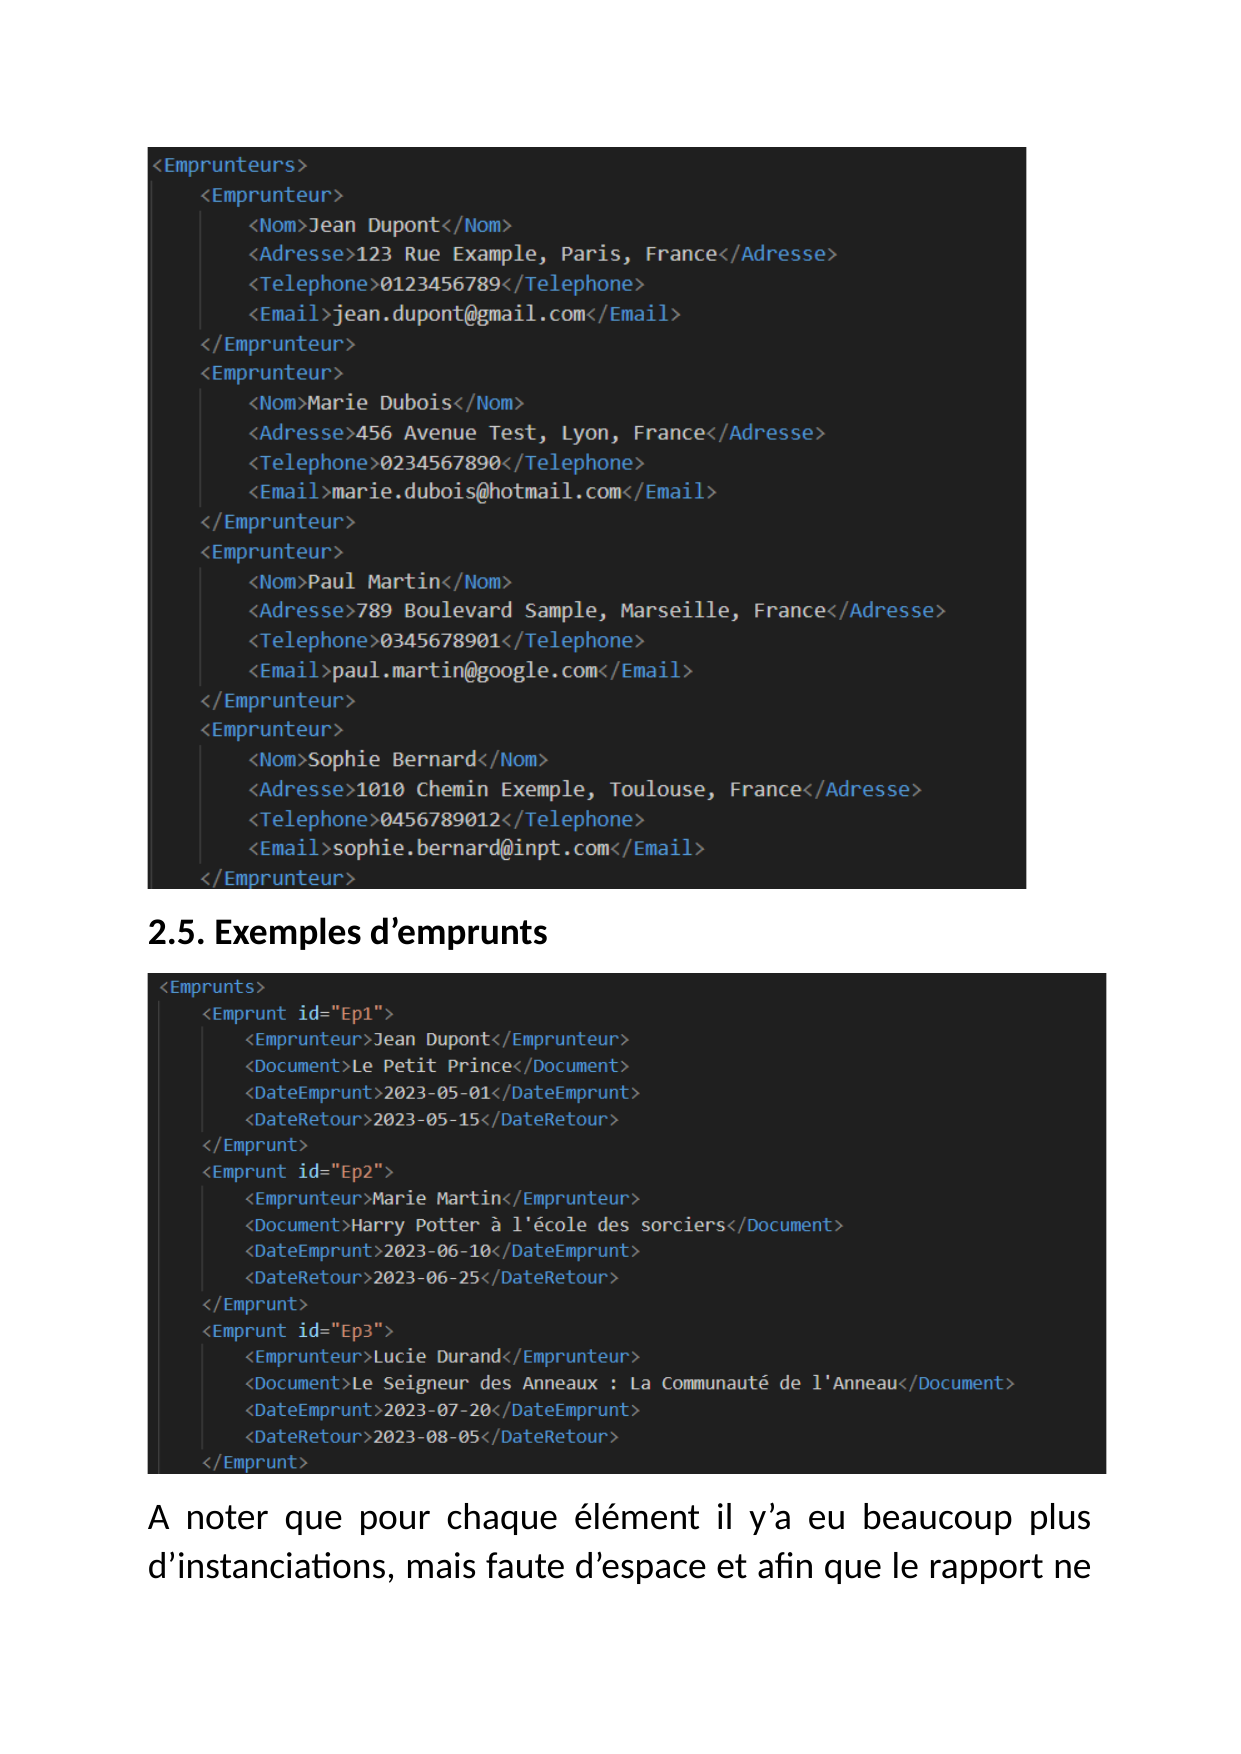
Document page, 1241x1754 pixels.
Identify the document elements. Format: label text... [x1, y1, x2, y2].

text 2.5. Exemples d’emprunts [148, 908, 1093, 954]
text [148, 1493, 1093, 1588]
picture [147, 973, 1107, 1474]
picture [147, 147, 1027, 889]
